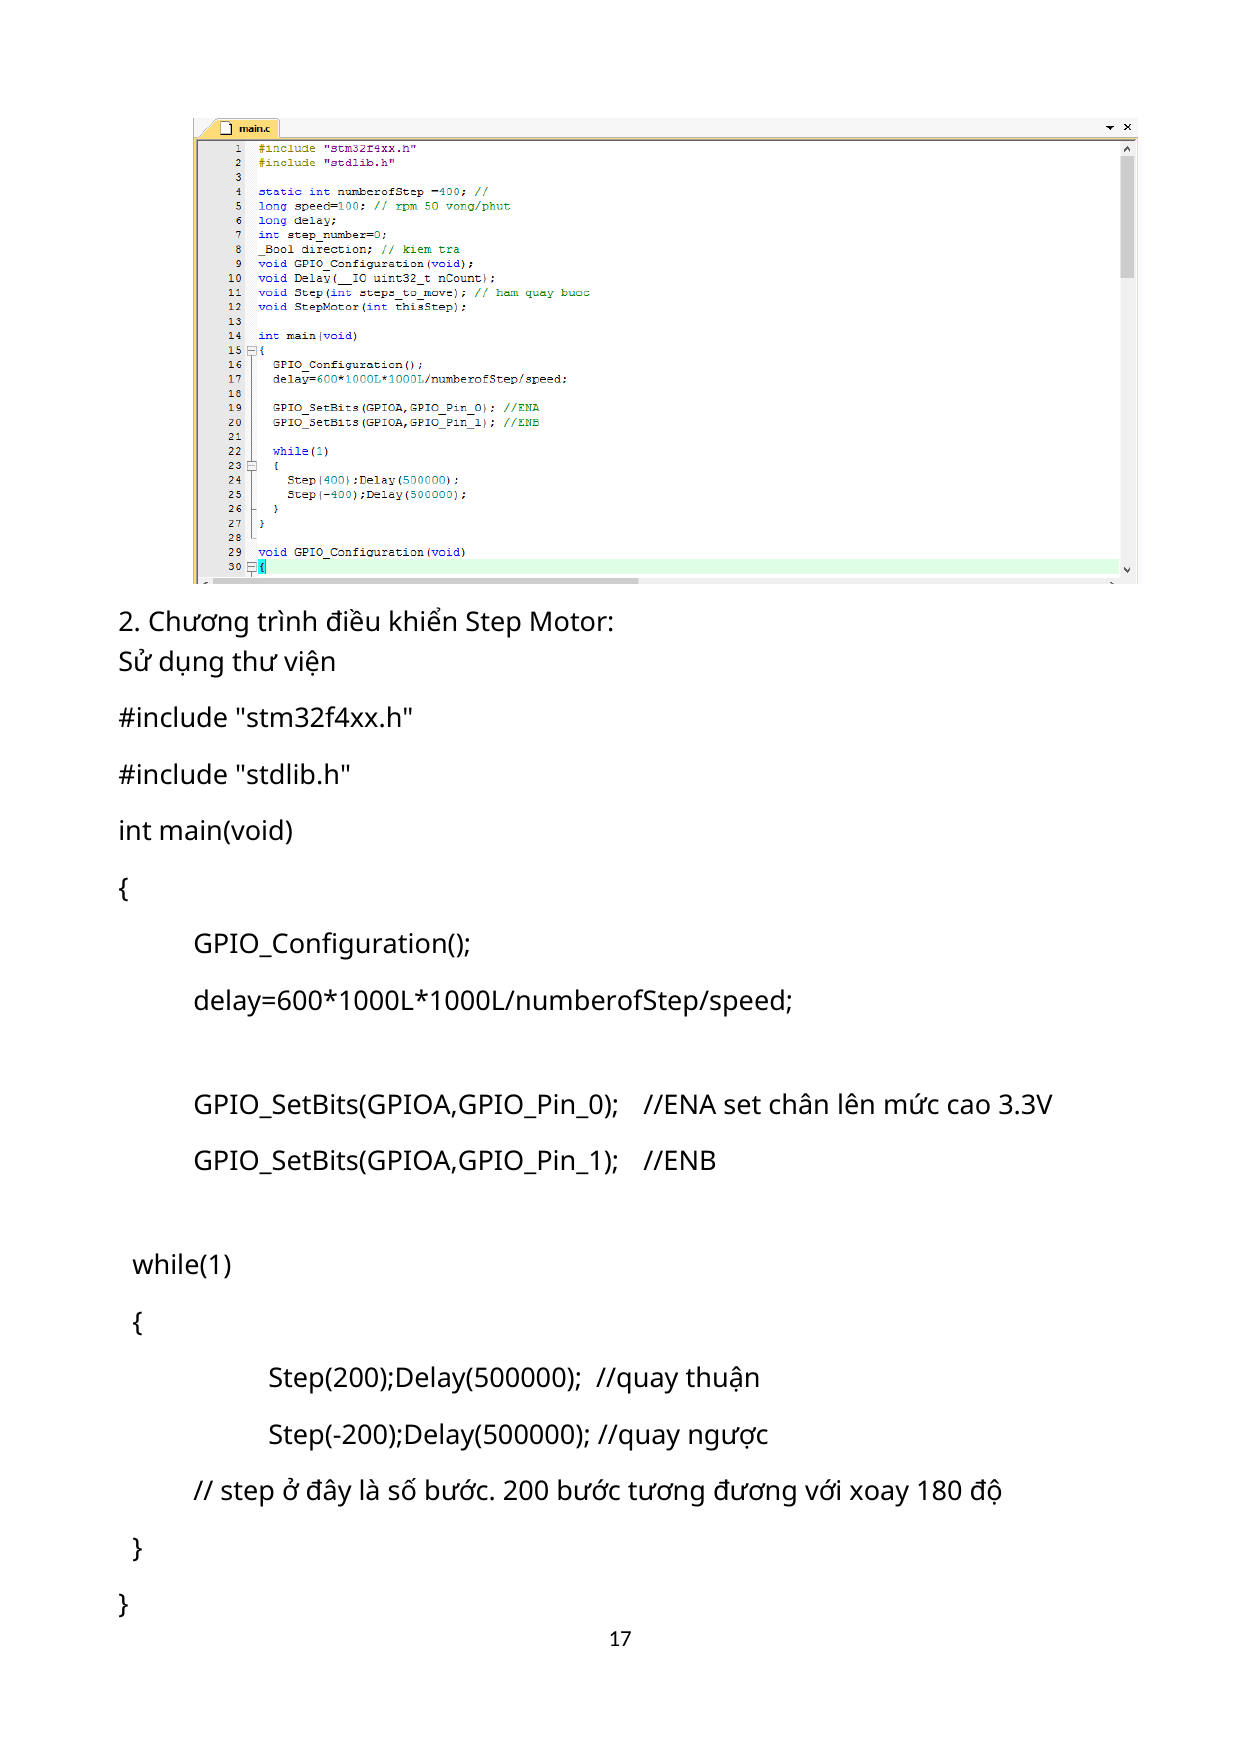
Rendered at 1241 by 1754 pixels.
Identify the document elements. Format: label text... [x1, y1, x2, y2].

text { [118, 868, 1122, 905]
text GPIO_Configuration(); [118, 925, 1122, 962]
text // step ở đây là số bước. 200 bước tương đương với xoay 180 độ [118, 1472, 1122, 1508]
text #include "stm32f4xx.h" [118, 699, 1122, 736]
text GPIO_SetBits(GPIOA,GPIO_Pin_0); //ENA set chân lên mức cao 3.3V [118, 1085, 1122, 1122]
subtitle 2. Chương trình điều khiển Step Motor: [118, 603, 1122, 639]
text while(1) [118, 1246, 1122, 1283]
text Step(200);Delay(500000); //quay thuận [118, 1359, 1122, 1396]
text int main(void) [118, 812, 1122, 849]
text delay=600*1000L*1000L/numberofStep/speed; [118, 981, 1122, 1018]
text } [118, 1528, 1122, 1565]
picture [193, 118, 1138, 584]
text #include "stdlib.h" [118, 755, 1122, 792]
text GPIO_SetBits(GPIOA,GPIO_Pin_1); //ENB [118, 1142, 1122, 1178]
text Step(-200);Delay(500000); //quay ngược [118, 1415, 1122, 1452]
text } [118, 1584, 1122, 1621]
text Sử dụng thư viện [118, 642, 1122, 679]
text { [118, 1302, 1122, 1339]
